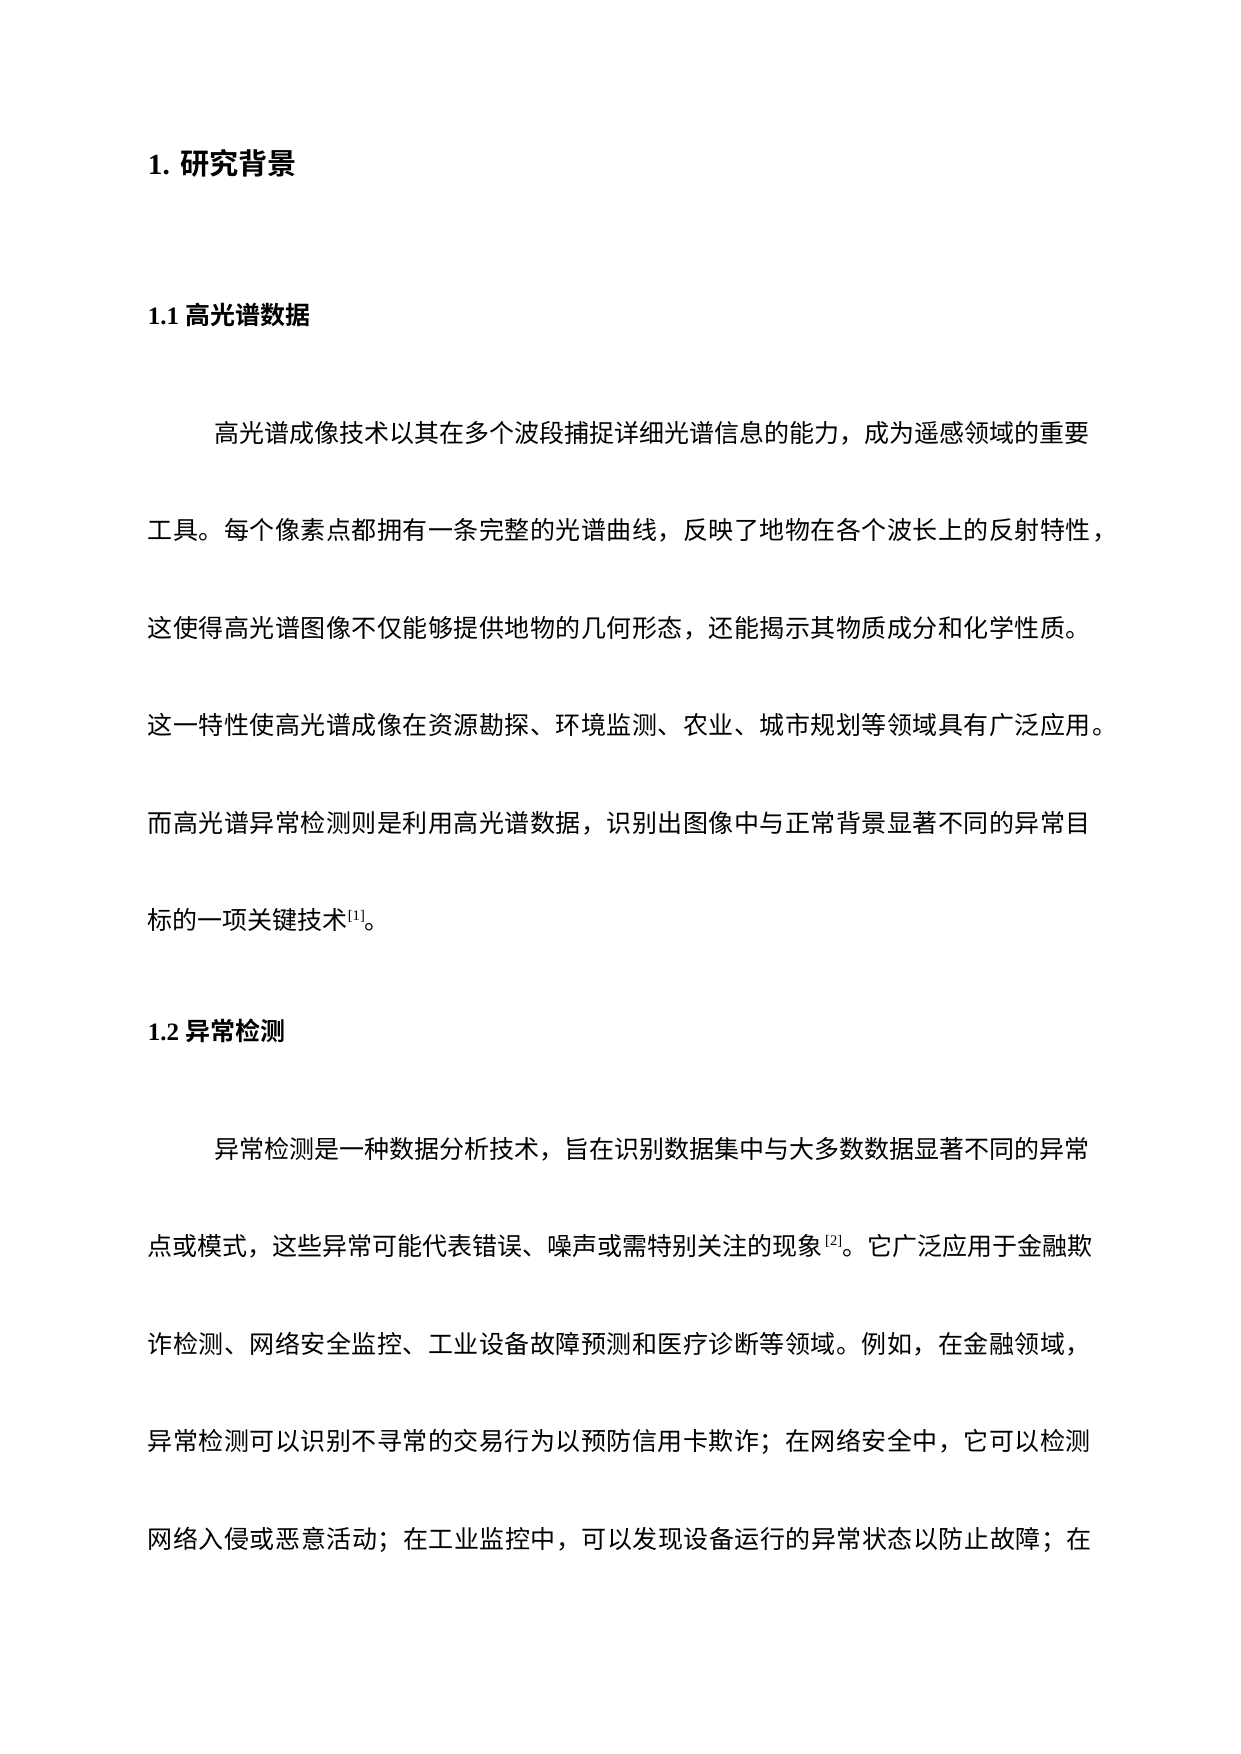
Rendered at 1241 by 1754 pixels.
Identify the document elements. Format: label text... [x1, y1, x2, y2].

subtitle 异常检测 [148, 1004, 1093, 1069]
subtitle 研究背景 [148, 129, 1093, 194]
text 高光谱成像技术以其在多个波段捕捉详细光谱信息的能力，成为遥感领域的重要工具。每个像素点都拥有一条完整的光谱曲线，反映了地物在各个波长上的反射特性，这使得高光谱图像不仅能够提供地物的几何形态，还能揭示其物质成分和化学性质。这一特性使高光谱成像在资源勘探、环境监测、农业、城市规划等领域具有广泛应用。而高光谱异常检测则是利用高光谱数据，识别出图像中与正常背景显著不同的异常目标的一项关键技术[1]。 [148, 406, 1093, 959]
subtitle 高光谱数据 [148, 288, 1093, 353]
